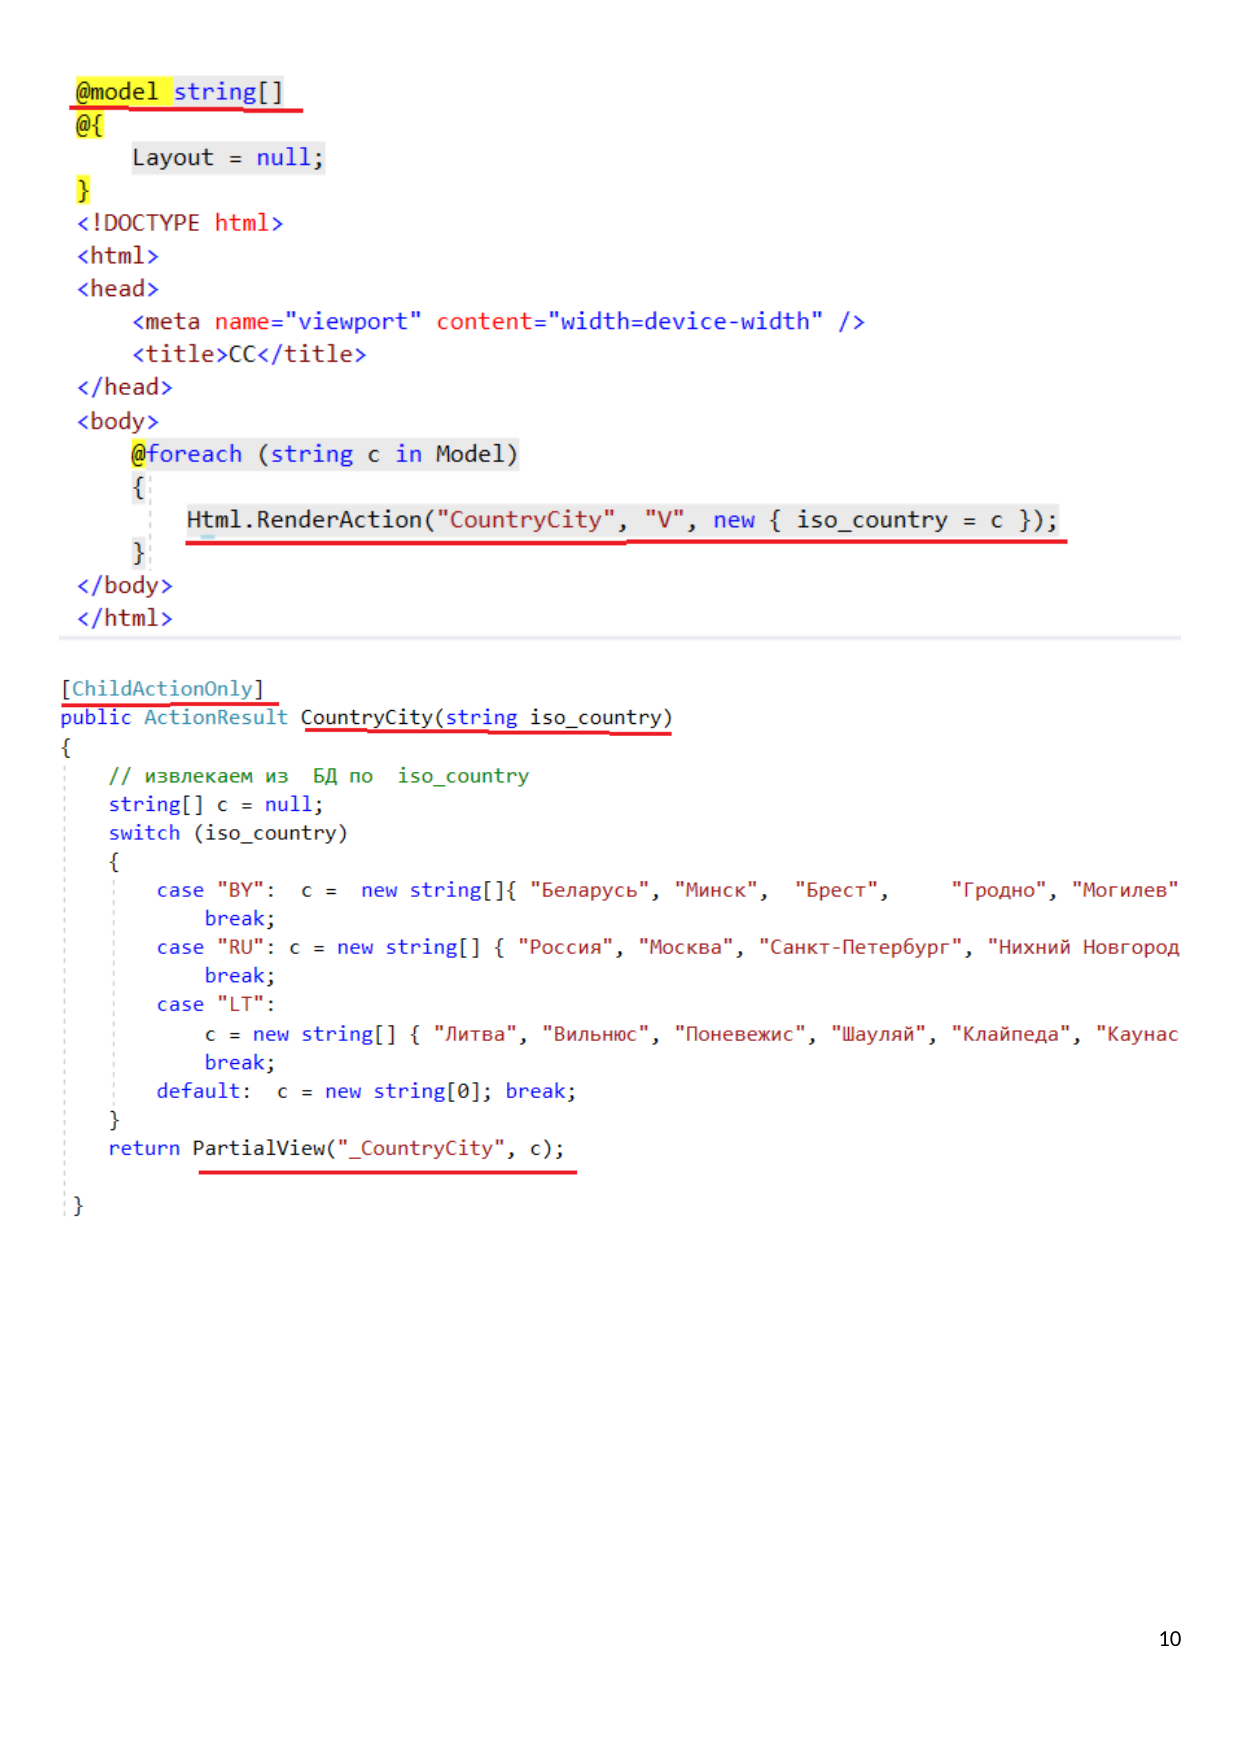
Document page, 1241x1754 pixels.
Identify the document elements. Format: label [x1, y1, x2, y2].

picture [59, 59, 1181, 644]
picture [59, 662, 1181, 1233]
